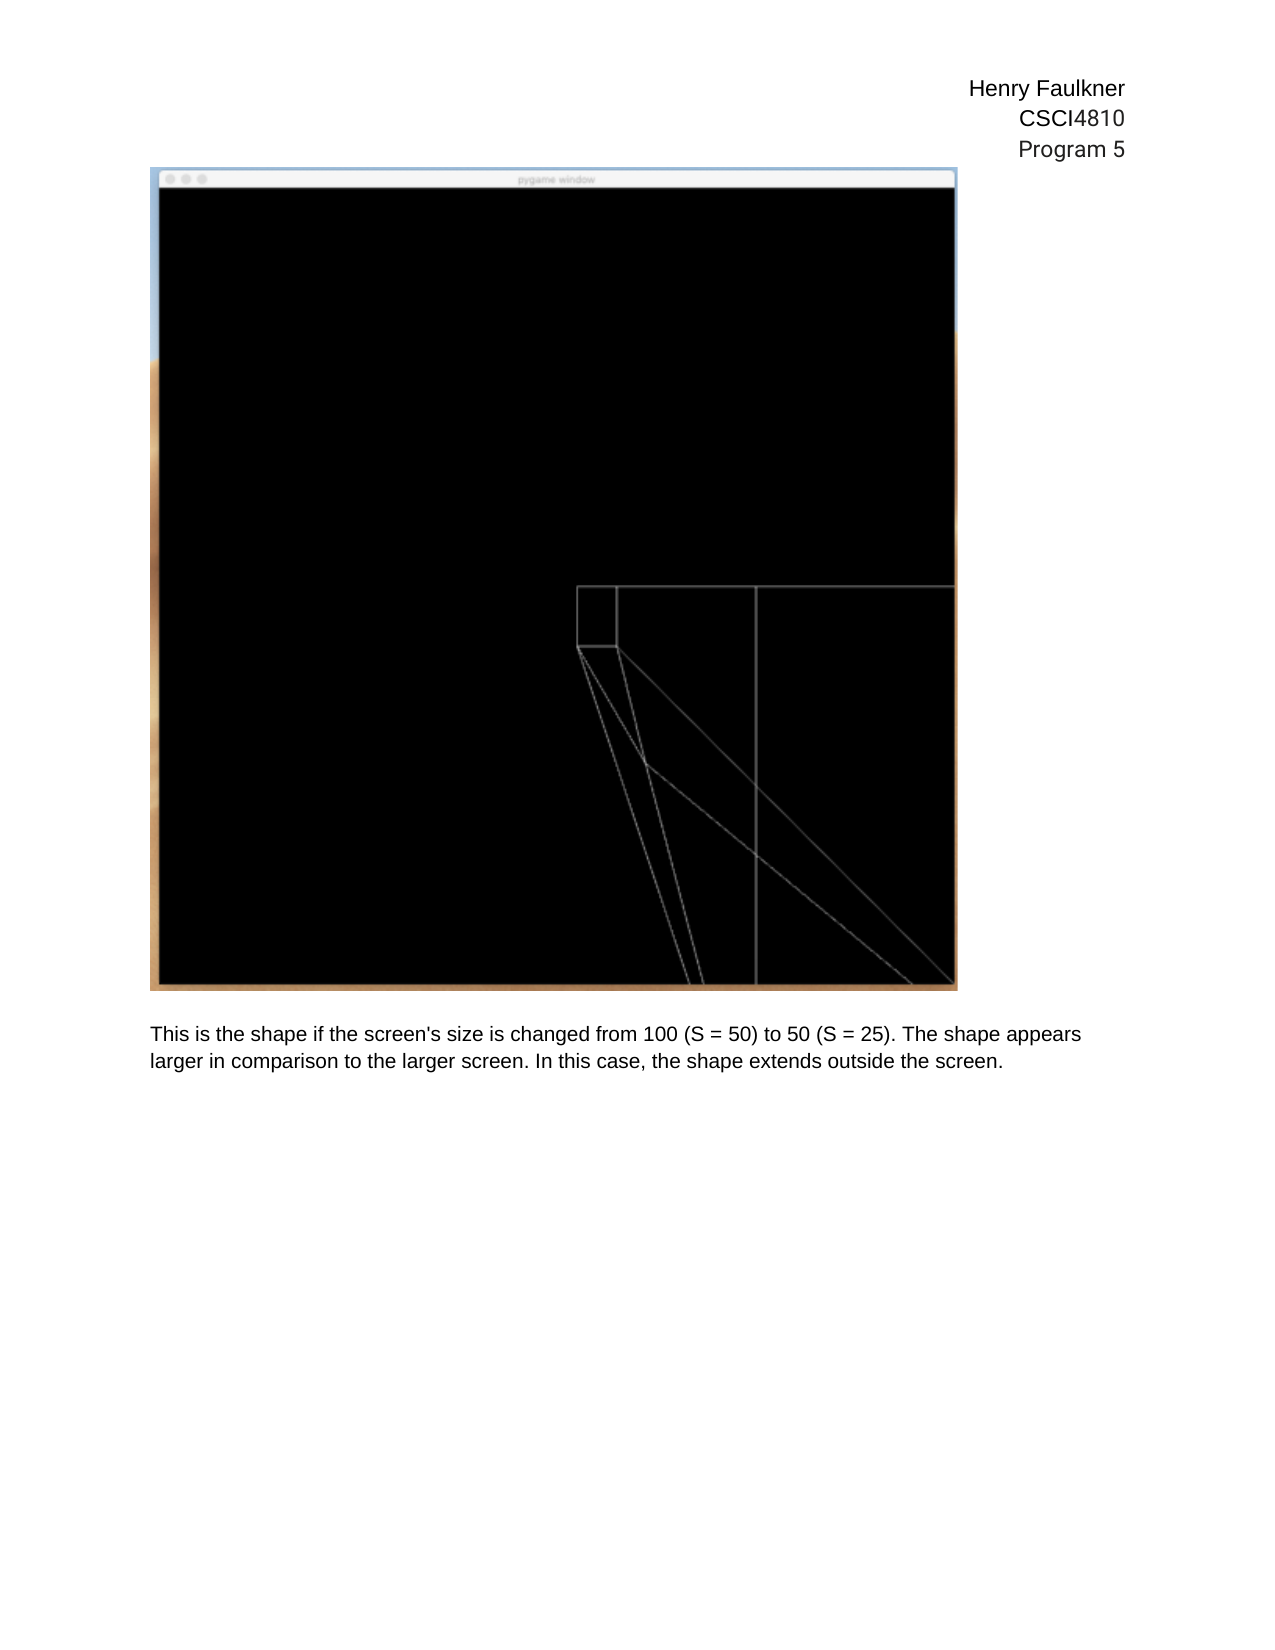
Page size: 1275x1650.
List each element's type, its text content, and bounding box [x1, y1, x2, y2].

picture [150, 167, 958, 991]
text This is the shape if the screen's size is changed from 100 (S = 50) to 50 (S = 25). The shape appears larger in comparison to the larger screen. In this case, the shape extends outside the screen. [150, 1022, 1125, 1073]
